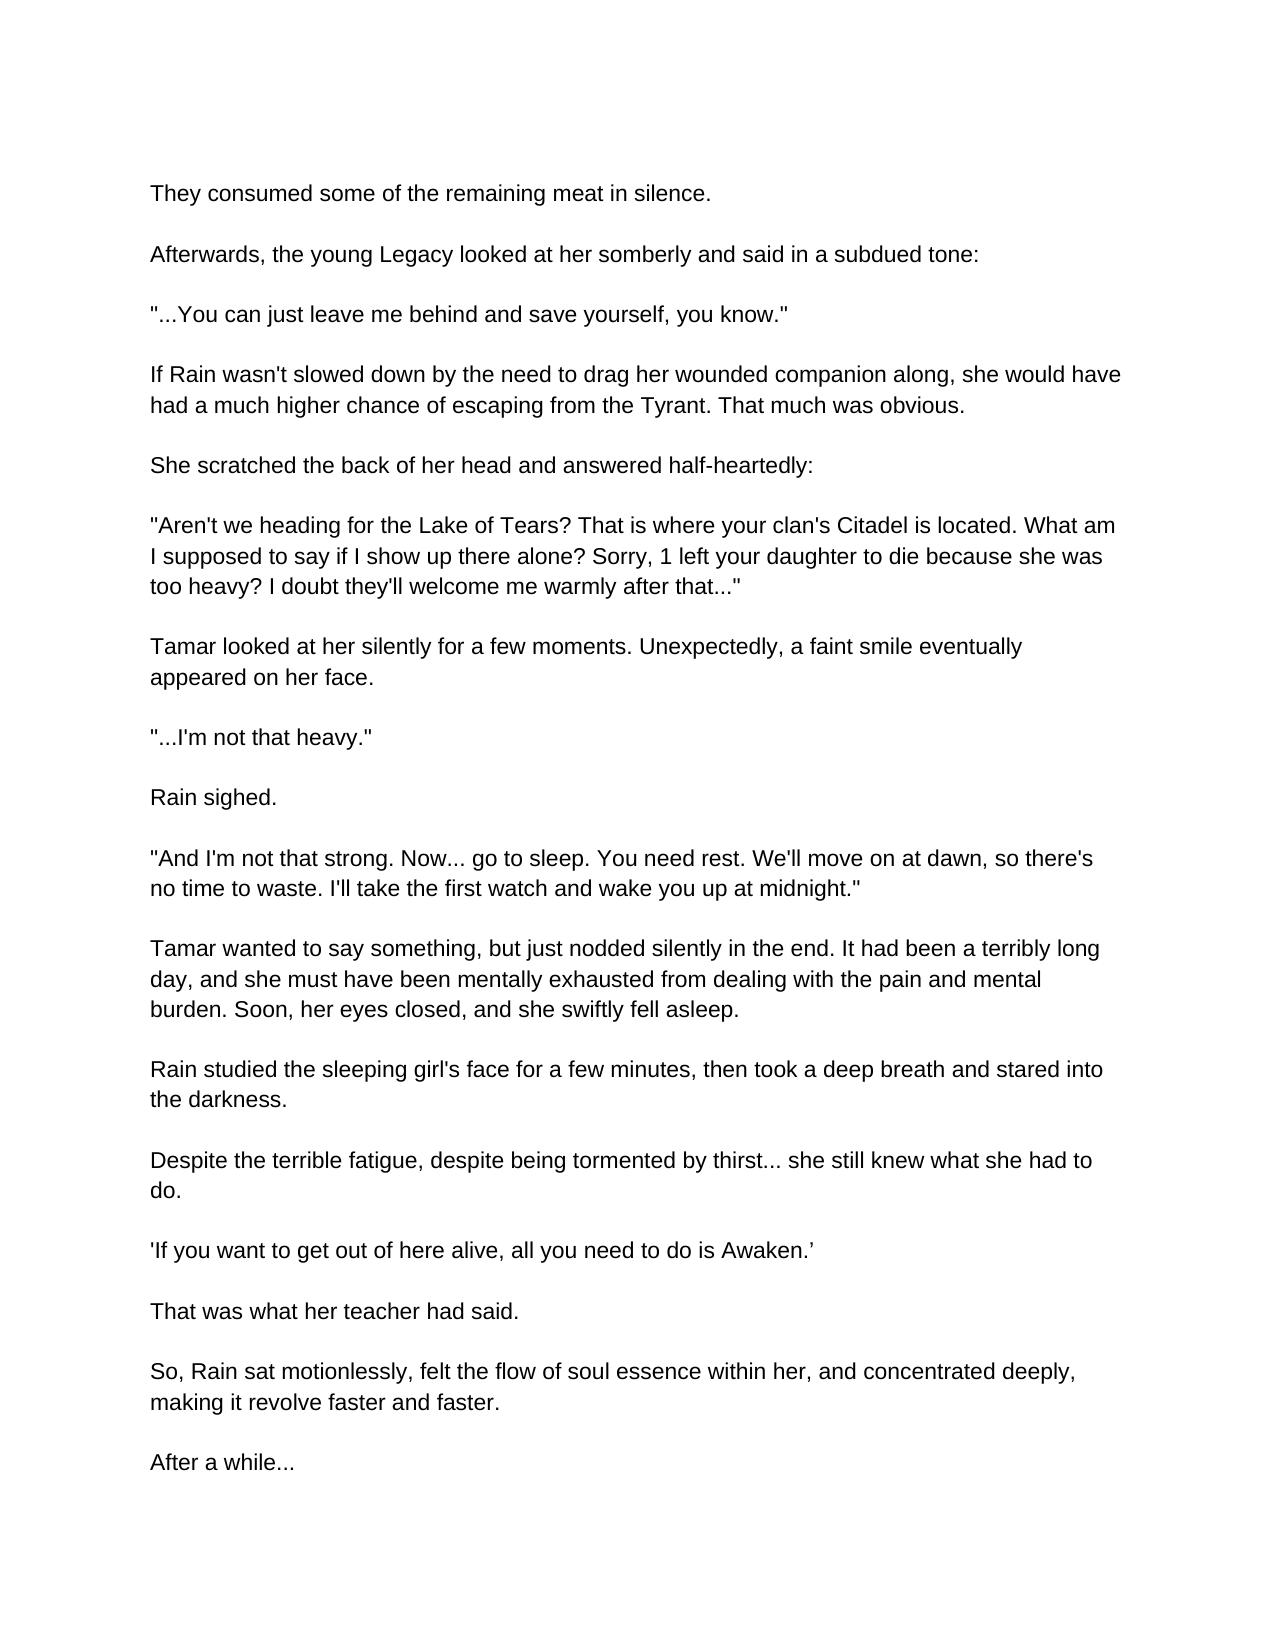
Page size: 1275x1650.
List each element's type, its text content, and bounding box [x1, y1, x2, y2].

text So, Rain sat motionlessly, felt the flow of soul essence within her, and concentrated deeply, making it revolve faster and faster. [150, 1358, 1125, 1415]
text "Aren't we heading for the Lake of Tears? That is where your clan's Citadel is located. What am I supposed to say if I show up there alone? Sorry, 1 left your daughter to die because she was too heavy? I doubt they'll welcome me warmly after that..." [150, 512, 1125, 599]
text That was what her teacher had said. [150, 1298, 1125, 1324]
text After a while... [150, 1449, 1125, 1475]
text Despite the terrible fatigue, despite being tormented by thirst... she still knew what she had to do. [150, 1147, 1125, 1203]
text Rain studied the sleeping girl's face for a few minutes, then took a deep breath and stared into the darkness. [150, 1056, 1125, 1113]
text Tamar wanted to say something, but just nodded silently in the end. It had been a terribly long day, and she must have been mentally exhausted from dealing with the pain and mental burden. Soon, her eyes closed, and she swiftly fell asleep. [150, 935, 1125, 1022]
text 'If you want to get out of here alive, all you need to do is Awaken.’ [150, 1237, 1125, 1264]
text She scratched the back of her head and answered half-heartedly: [150, 452, 1125, 478]
text They consumed some of the remaining meat in silence. [150, 180, 1125, 207]
text "...You can just leave me behind and save yourself, you know." [150, 301, 1125, 327]
text Afterwards, the young Legacy looked at her somberly and said in a subdued tone: [150, 241, 1125, 267]
text Rain sighed. [150, 784, 1125, 811]
text Tamar looked at her silently for a few moments. Unexpectedly, a faint smile eventually appeared on her face. [150, 633, 1125, 690]
text If Rain wasn't slowed down by the need to drag her wounded companion along, she would have had a much higher chance of escaping from the Tyrant. That much was obvious. [150, 361, 1125, 418]
text "And I'm not that strong. Now... go to sleep. You need rest. We'll move on at dawn, so there's no time to waste. I'll take the first watch and wake you up at midnight." [150, 845, 1125, 901]
text "...I'm not that heavy." [150, 724, 1125, 750]
